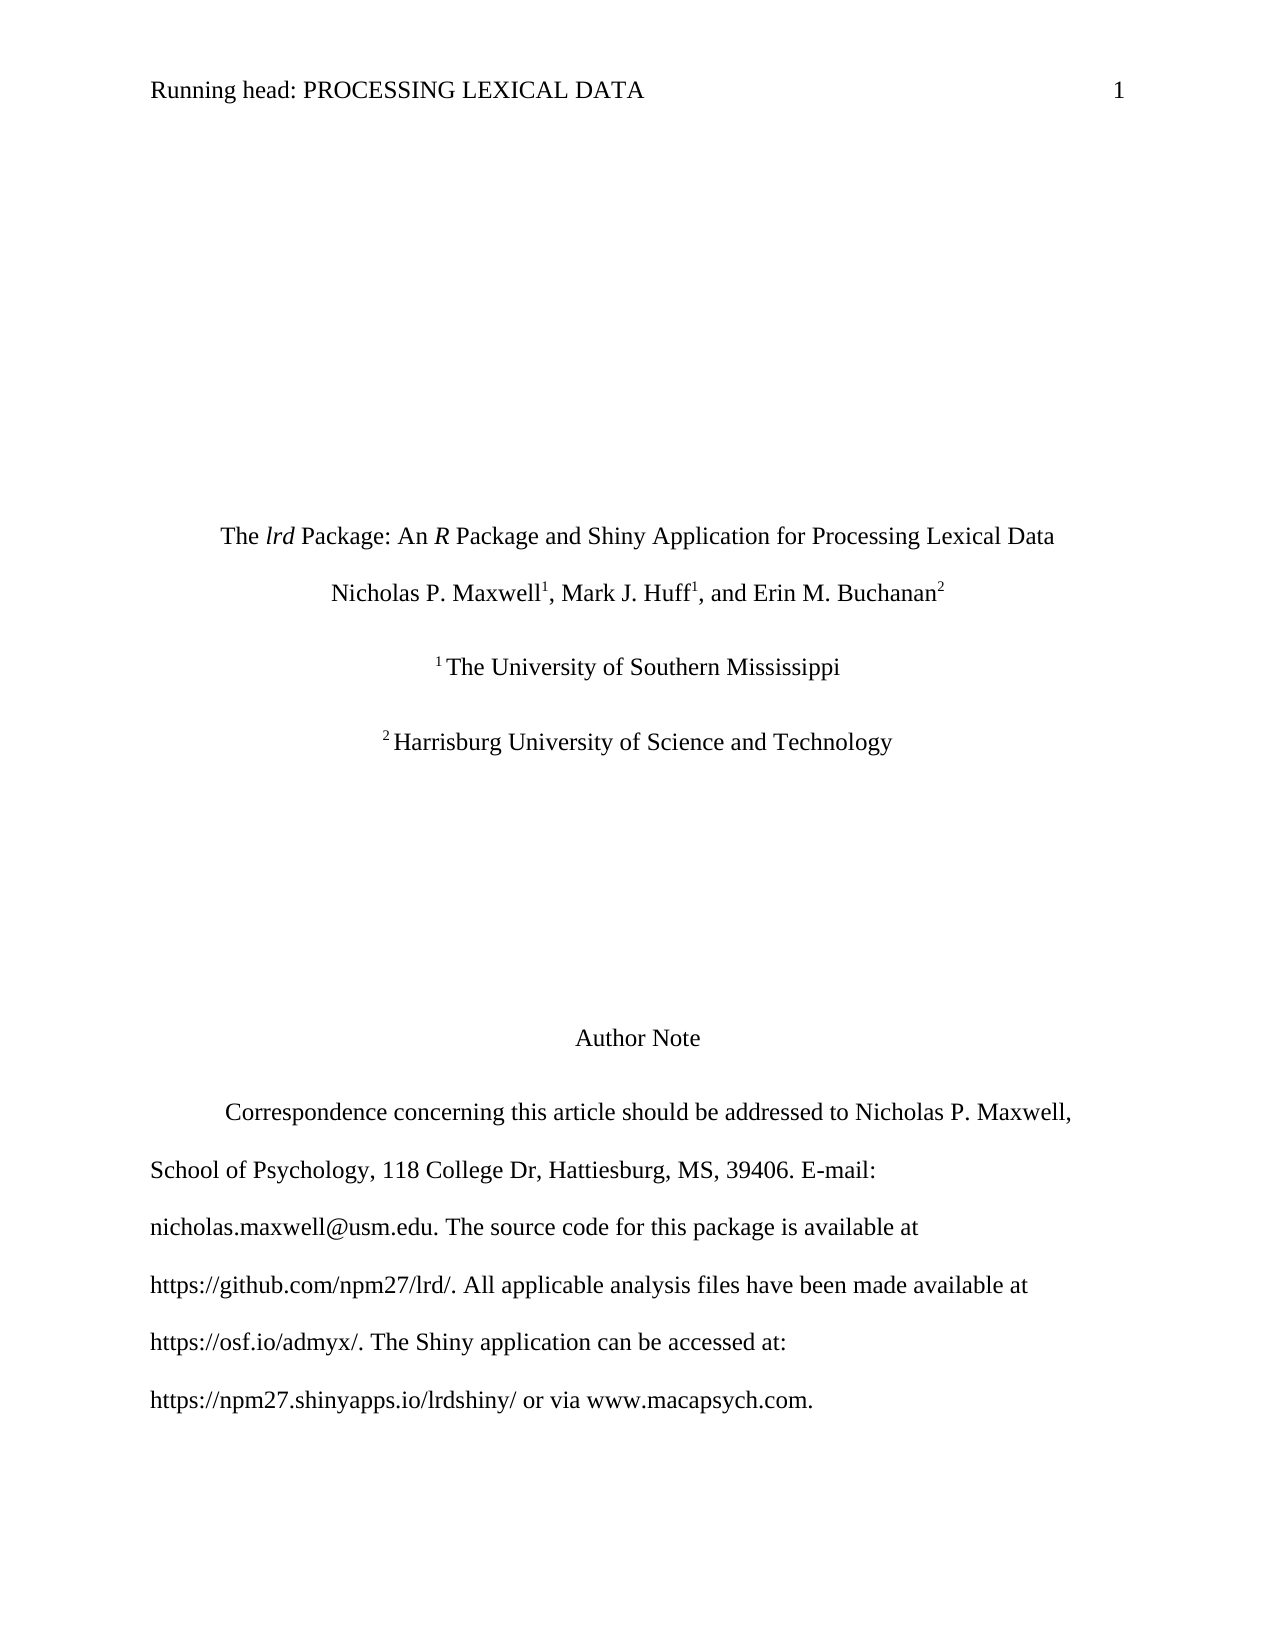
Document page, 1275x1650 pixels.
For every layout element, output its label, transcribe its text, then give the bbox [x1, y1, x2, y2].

text Correspondence concerning this article should be addressed to Nicholas P. Maxwell, School of Psychology, 118 College Dr, Hattiesburg, MS, 39406. E-mail: nicholas.maxwell@usm.edu. The source code for this package is available at https://github.com/npm27/lrd/. All applicable analysis files have been made available at https://osf.io/admyx/. The Shiny application can be accessed at: https://npm27.shinyapps.io/lrdshiny/ or via www.macapsych.com. [150, 1097, 1125, 1414]
text Nicholas P. Maxwell1, Mark J. Huff1, and Erin M. Buchanan2 [150, 578, 1125, 607]
text The lrd Package: An R Package and Shiny Application for Processing Lexical Data [150, 521, 1125, 549]
text 2 Harrisburg University of Science and Technology [150, 727, 1125, 755]
text Author Note [150, 1023, 1125, 1052]
text 1 The University of Southern Mississippi [150, 652, 1125, 681]
